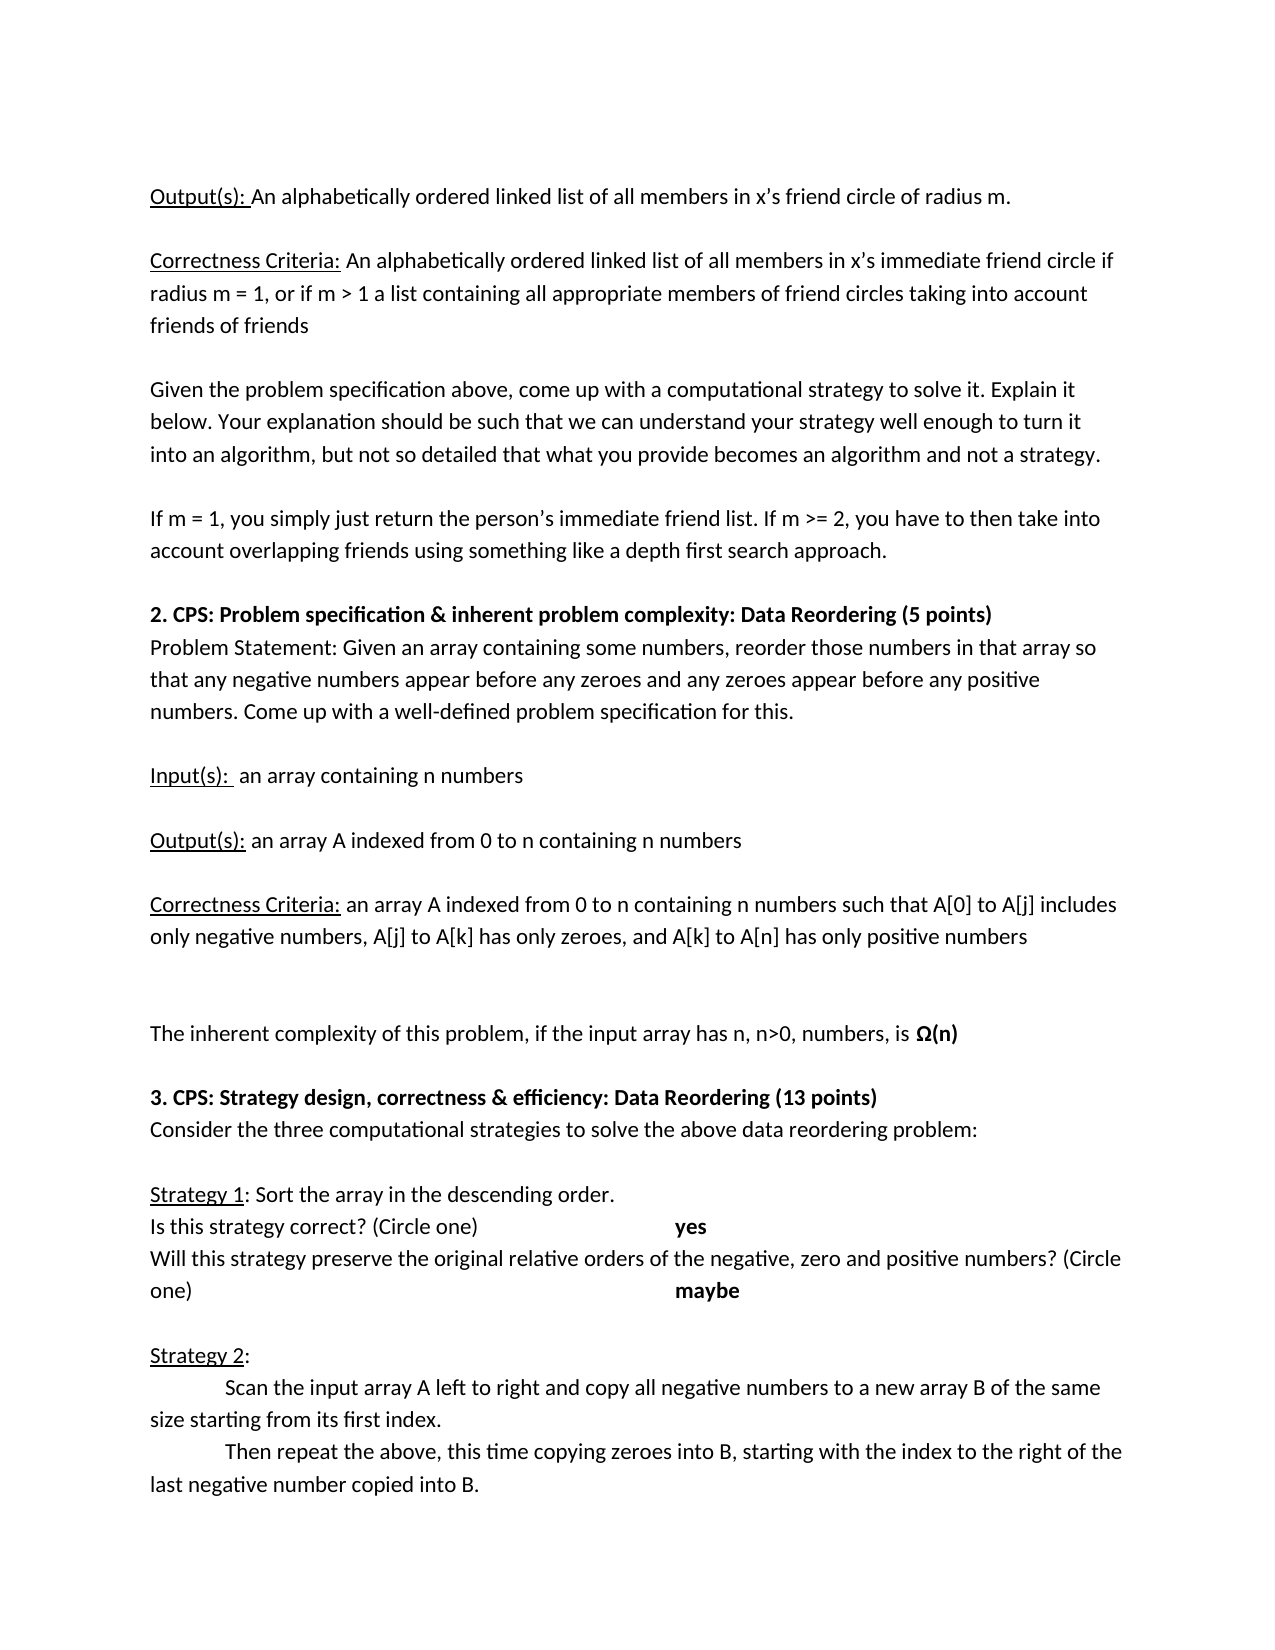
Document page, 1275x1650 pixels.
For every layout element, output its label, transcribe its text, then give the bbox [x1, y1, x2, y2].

text Will this strategy preserve the original relative orders of the negative, zero and positive numbers? (Circle one) maybe [150, 1244, 1125, 1304]
text Correctness Criteria: An alphabetically ordered linked list of all members in x’s immediate friend circle if radius m = 1, or if m > 1 a list containing all appropriate members of friend circles taking into account friends of friends [150, 247, 1125, 339]
text Output(s): An alphabetically ordered linked list of all members in x’s friend circle of radius m. [150, 182, 1125, 210]
text Scan the input array A left to right and copy all negative numbers to a new array B of the same size starting from its first index. [150, 1373, 1125, 1433]
text Given the problem specification above, come up with a computational strategy to solve it. Explain it below. Your explanation should be such that we can understand your strategy well enough to turn it into an algorithm, but not so detailed that what you provide becomes an algorithm and not a strategy. [150, 375, 1125, 468]
text 2. CPS: Problem specification & inherent problem complexity: Data Reordering (5 points) [150, 601, 1125, 629]
text Strategy 2: [150, 1341, 1125, 1369]
text Is this strategy correct? (Circle one) yes [150, 1212, 1125, 1240]
text Then repeat the above, this time copying zeroes into B, starting with the index to the right of the last negative number copied into B. [150, 1437, 1125, 1498]
text Correctness Criteria: an array A indexed from 0 to n containing n numbers such that A[0] to A[j] includes only negative numbers, A[j] to A[k] has only zeroes, and A[k] to A[n] has only positive numbers [150, 890, 1125, 951]
text 3. CPS: Strategy design, correctness & efficiency: Data Reordering (13 points) [150, 1083, 1125, 1111]
text If m = 1, you simply just return the person’s immediate friend list. If m >= 2, you have to then take into account overlapping friends using something like a depth first search approach. [150, 504, 1125, 564]
text Problem Statement: Given an array containing some numbers, reorder those numbers in that array so that any negative numbers appear before any zeroes and any zeroes appear before any positive numbers. Come up with a well-defined problem specification for this. [150, 633, 1125, 725]
text The inherent complexity of this problem, if the input array has n, n>0, numbers, is Ω(n) [150, 1019, 1125, 1047]
text Strategy 1: Sort the array in the descending order. [150, 1180, 1125, 1208]
text Output(s): an array A indexed from 0 to n containing n numbers [150, 826, 1125, 854]
text Consider the three computational strategies to solve the above data reordering problem: [150, 1116, 1125, 1144]
text Input(s): an array containing n numbers [150, 762, 1125, 789]
